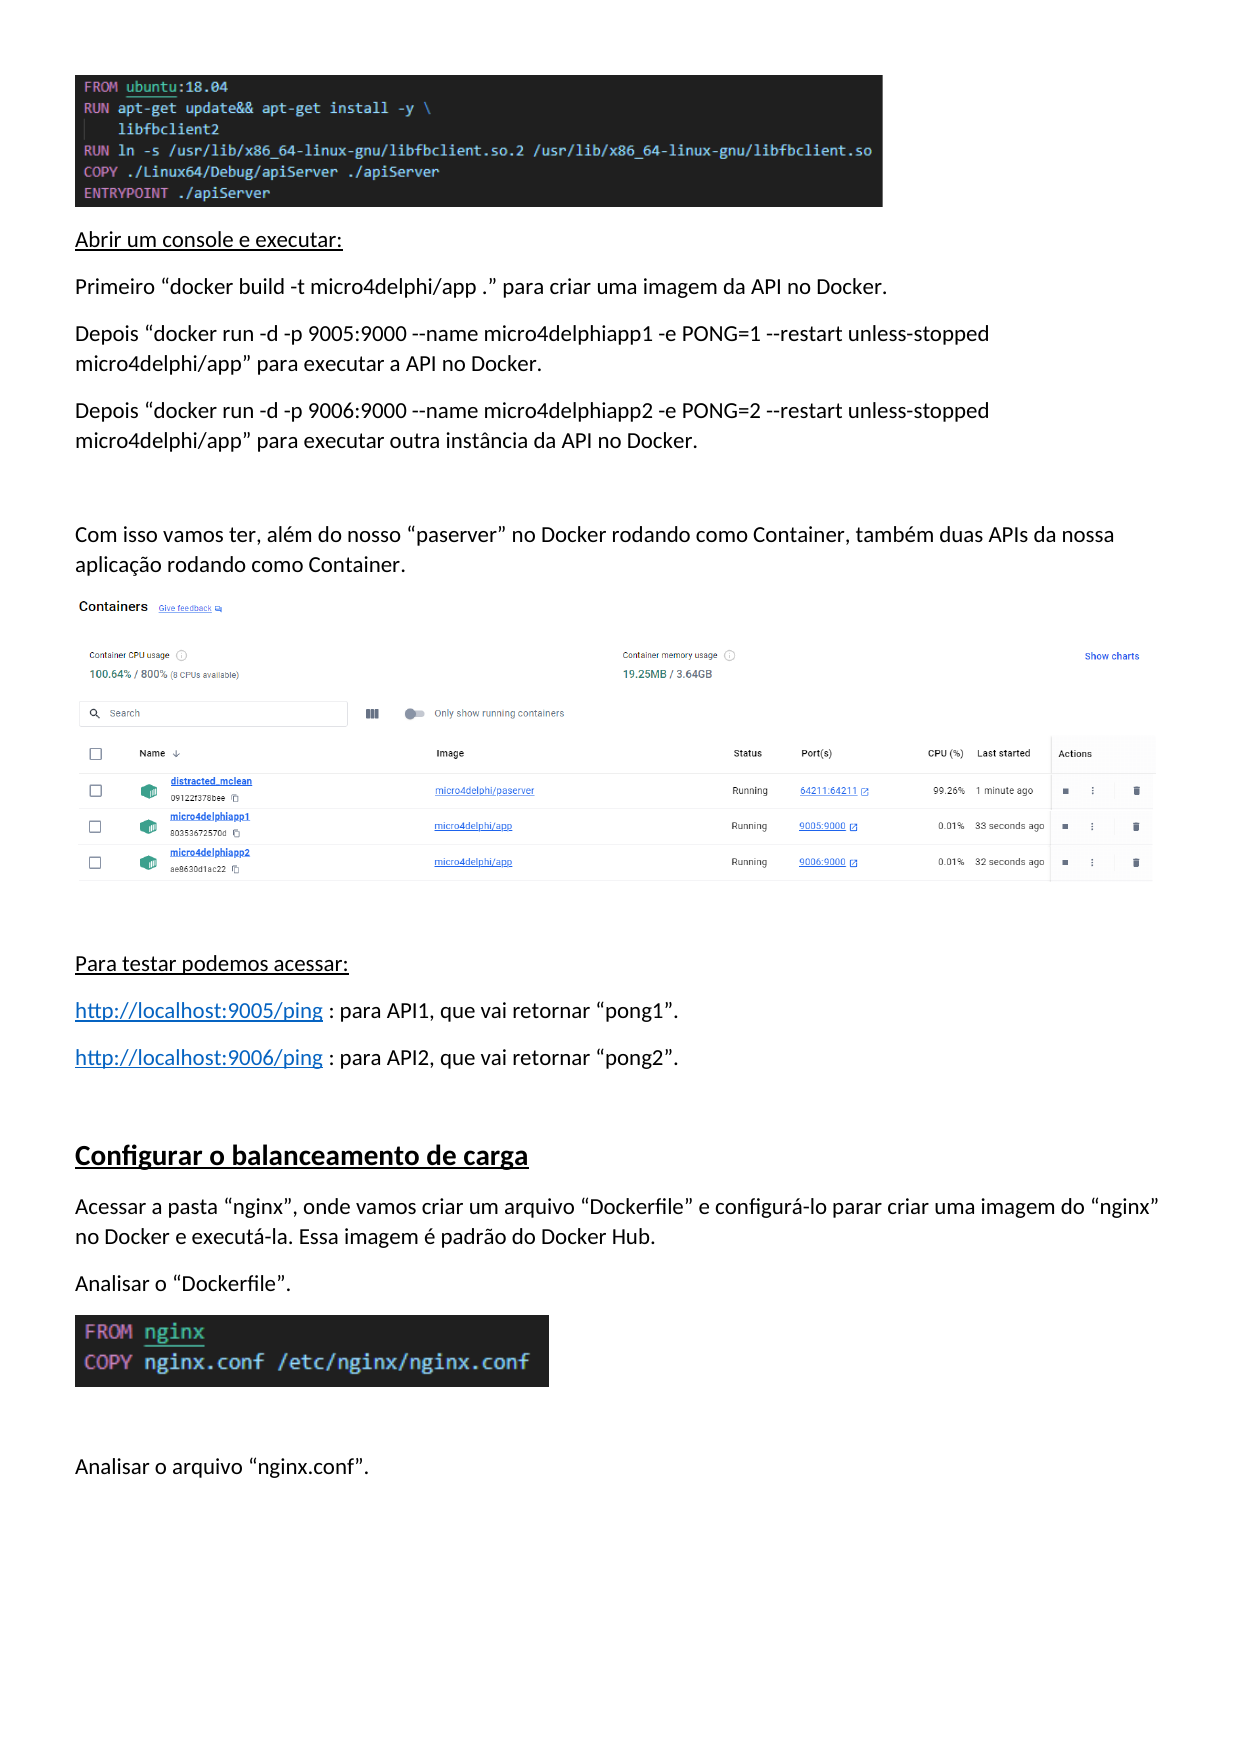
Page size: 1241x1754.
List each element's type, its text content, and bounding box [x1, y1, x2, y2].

text Abrir um console e executar: [75, 225, 1165, 253]
picture [75, 1315, 549, 1387]
text Para testar podemos acessar: [75, 949, 1165, 977]
text Depois “docker run -d -p 9005:9000 --name micro4delphiapp1 -e PONG=1 --restart unless-stopped micro4delphi/app” para executar a API no Docker. [75, 319, 1165, 377]
picture [75, 597, 1163, 884]
text Analisar o arquivo “nginx.conf”. [75, 1452, 1165, 1480]
picture [75, 75, 883, 207]
text Acessar a pasta “nginx”, onde vamos criar um arquivo “Dockerfile” e configurá-lo parar criar uma imagem do “nginx” no Docker e executá-la. Essa imagem é padrão do Docker Hub. [75, 1192, 1165, 1250]
text Primeiro “docker build -t micro4delphi/app .” para criar uma imagem da API no Docker. [75, 272, 1165, 300]
text Com isso vamos ter, além do nosso “paserver” no Docker rodando como Container, também duas APIs da nossa aplicação rodando como Container. [75, 520, 1165, 578]
text Configurar o balanceamento de carga [75, 1137, 1165, 1172]
text Analisar o “Dockerfile”. [75, 1269, 1165, 1297]
text http://localhost:9005/ping : para API1, que vai retornar “pong1”. [75, 996, 1165, 1024]
text Depois “docker run -d -p 9006:9000 --name micro4delphiapp2 -e PONG=2 --restart unless-stopped micro4delphi/app” para executar outra instância da API no Docker. [75, 396, 1165, 454]
text http://localhost:9006/ping : para API2, que vai retornar “pong2”. [75, 1043, 1165, 1071]
